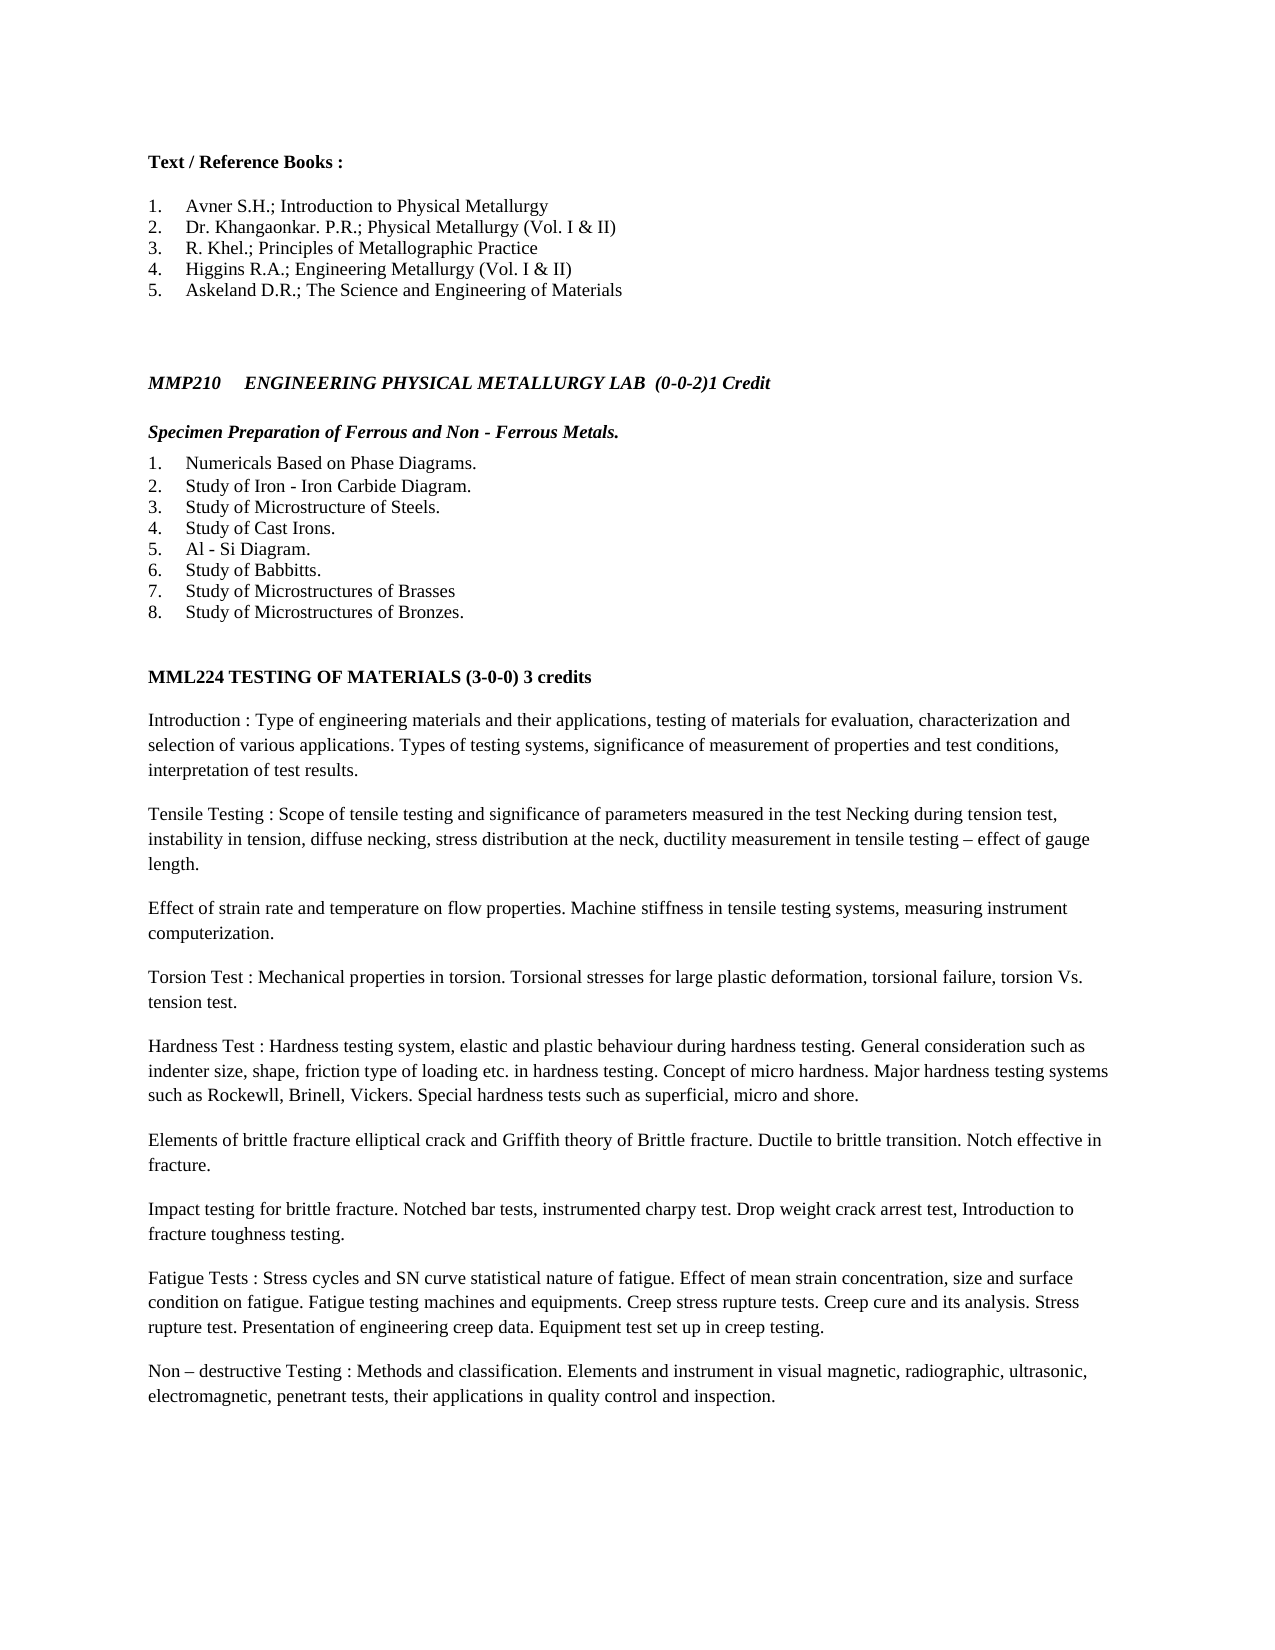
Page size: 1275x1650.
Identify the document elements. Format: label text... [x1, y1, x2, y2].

text Introduction : Type of engineering materials and their applications, testing of materials for evaluation, characterization and selection of various applications. Types of testing systems, significance of measurement of properties and test conditions, interpretation of test results. [148, 707, 1123, 781]
text Fatigue Tests : Stress cycles and SN curve statistical nature of fatigue. Effect of mean strain concentration, size and surface condition on fatigue. Fatigue testing machines and equipments. Creep stress rupture tests. Creep cure and its analysis. Stress rupture test. Presentation of engineering creep data. Equipment test set up in creep testing. [148, 1264, 1123, 1339]
text Impact testing for brittle fracture. Notched bar tests, instrumented charpy test. Drop weight crack arrest test, Introduction to fracture toughness testing. [148, 1196, 1123, 1245]
text MMP210 ENGINEERING PHYSICAL METALLURGY LAB (0-0-2)1 Credit [148, 373, 1223, 393]
text 5. Askeland D.R.; The Science and Engineering of Materials [148, 279, 1223, 300]
text Tensile Testing : Scope of tensile testing and significance of parameters measured in the test Necking during tension test, instability in tension, diffuse necking, stress distribution at the neck, ductility measurement in tensile testing – effect of gauge length. [148, 801, 1123, 875]
text 6. Study of Babbitts. [148, 559, 1223, 580]
text 4. Higgins R.A.; Engineering Metallurgy (Vol. I & II) [148, 258, 1223, 279]
text 3. Study of Microstructure of Steels. [148, 497, 1223, 518]
text 2. Dr. Khangaonkar. P.R.; Physical Metallurgy (Vol. I & II) [148, 217, 1223, 237]
text 7. Study of Microstructures of Brasses [148, 580, 1223, 601]
text Effect of strain rate and temperature on flow properties. Machine stiffness in tensile testing systems, measuring instrument computerization. [148, 895, 1123, 944]
text 4. Study of Cast Irons. [148, 518, 1223, 538]
text 2. Study of Iron - Iron Carbide Diagram. [148, 476, 1223, 497]
text Hardness Test : Hardness testing system, elastic and plastic behaviour during hardness testing. General consideration such as indenter size, shape, friction type of loading etc. in hardness testing. Concept of micro hardness. Major hardness testing systems such as Rockewll, Brinell, Vickers. Special hardness tests such as superficial, micro and shore. [148, 1033, 1123, 1107]
text 3. R. Khel.; Principles of Metallographic Practice [148, 237, 1223, 258]
text Elements of brittle fracture elliptical crack and Griffith theory of Brittle fracture. Ductile to brittle transition. Notch effective in fracture. [148, 1126, 1123, 1176]
text Text / Reference Books : [148, 152, 1223, 173]
text Non – destructive Testing : Methods and classification. Elements and instrument in visual magnetic, radiographic, ultrasonic, electromagnetic, penetrant tests, their applications in quality control and inspection. [148, 1358, 1123, 1408]
text 8. Study of Microstructures of Bronzes. [148, 601, 1223, 622]
text 1. Avner S.H.; Introduction to Physical Metallurgy [148, 196, 1223, 217]
text Specimen Preparation of Ferrous and Non - Ferrous Metals. 1. Numericals Based on Phase Diagrams. [148, 414, 633, 476]
text MML224 TESTING OF MATERIALS (3-0-0) 3 credits [148, 667, 1223, 687]
text Torsion Test : Mechanical properties in torsion. Torsional stresses for large plastic deformation, torsional failure, torsion Vs. tension test. [148, 964, 1123, 1013]
text 5. Al - Si Diagram. [148, 538, 1223, 559]
